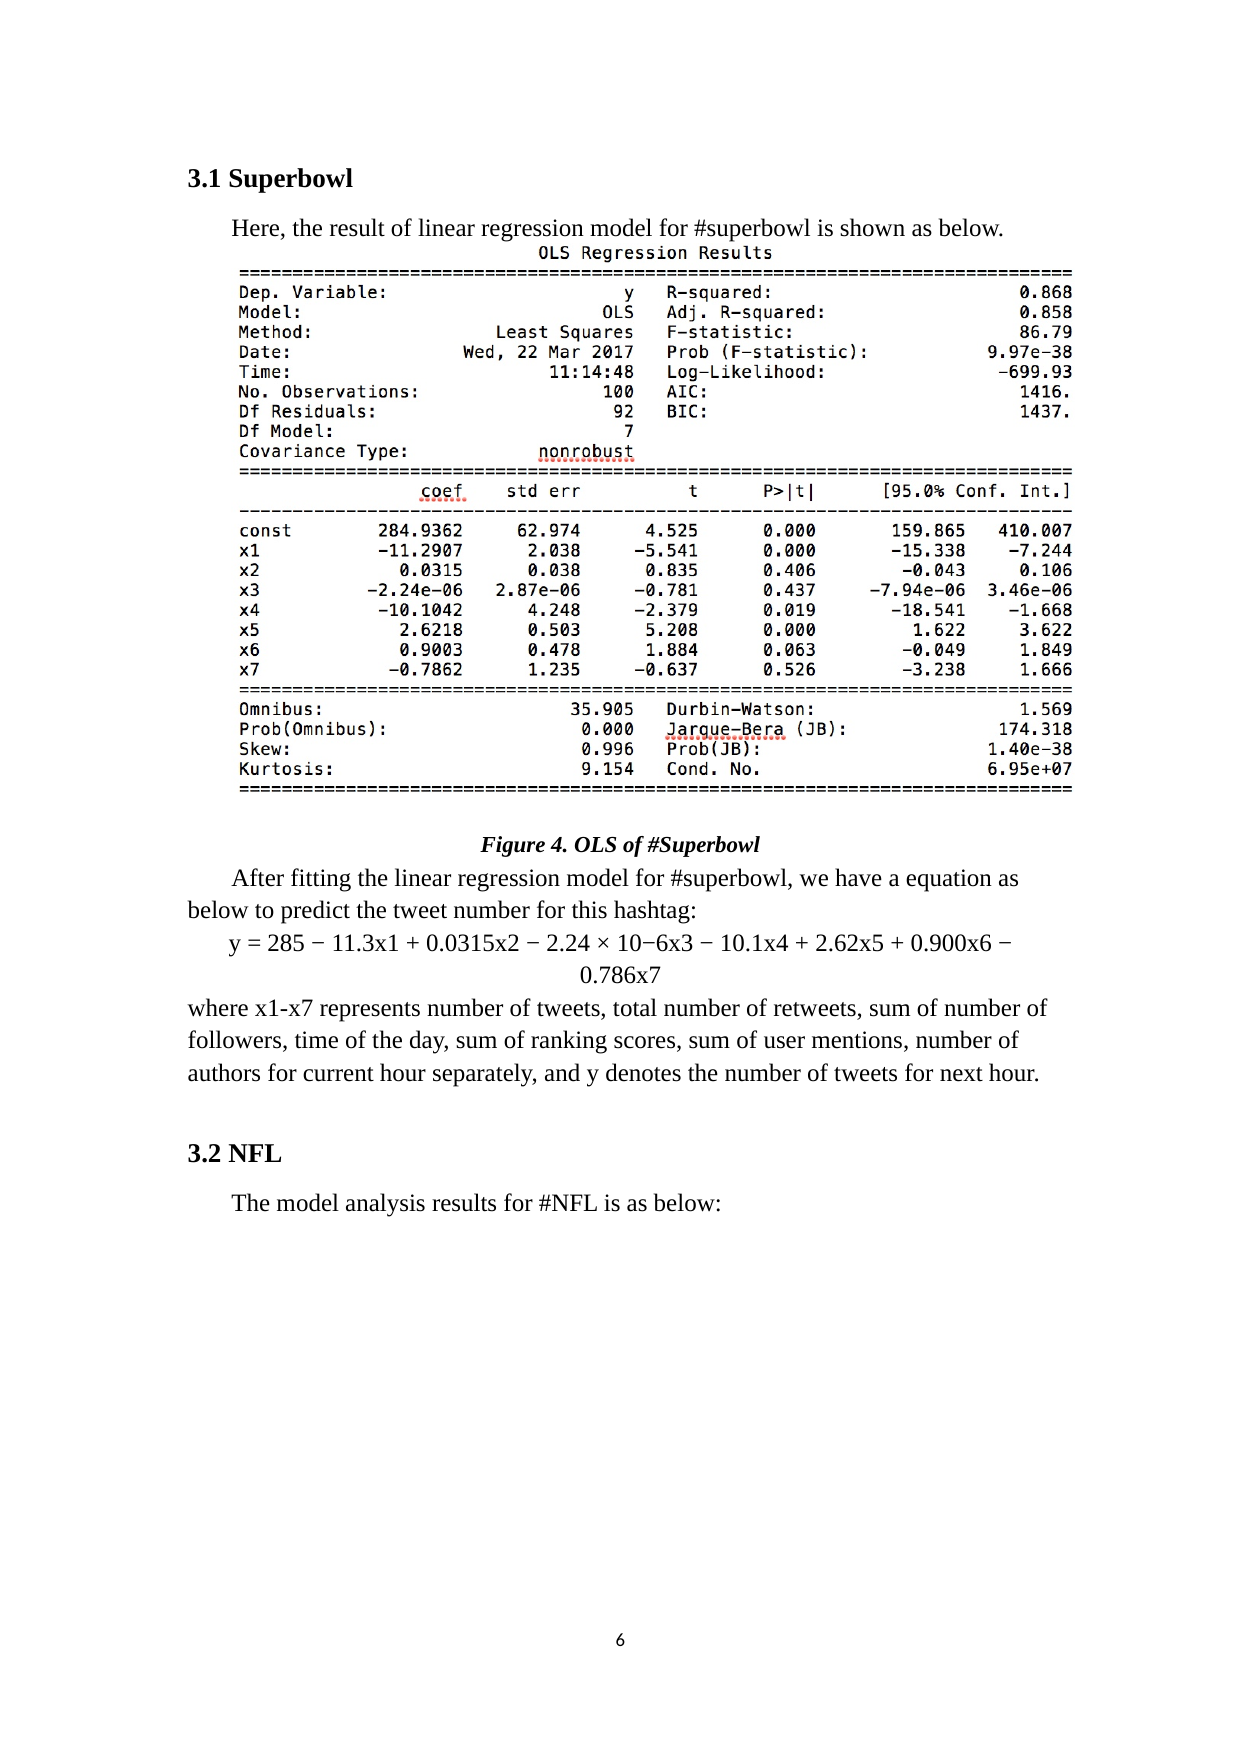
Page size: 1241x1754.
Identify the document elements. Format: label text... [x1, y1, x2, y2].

text Here, the result of linear regression model for #superbowl is shown as below. [187, 211, 1053, 243]
subtitle 3.1 Superbowl [187, 162, 1053, 194]
text The model analysis results for #NFL is as below: [187, 1186, 1053, 1218]
text y = 285 − 11.3x1 + 0.0315x2 − 2.24 × 10−6x3 − 10.1x4 + 2.62x5 + 0.900x6 − 0.786x7 [187, 926, 1053, 991]
subtitle 3.2 NFL [187, 1137, 1053, 1169]
text where x1-x7 represents number of tweets, total number of retweets, sum of number of followers, time of the day, sum of ranking scores, sum of user mentions, number of authors for current hour separately, and y denotes the number of tweets for next hour. [187, 991, 1053, 1088]
text Figure 4. OLS of #Superbowl [187, 828, 1053, 861]
picture [231, 243, 1097, 808]
text After fitting the linear regression model for #superbowl, we have a equation as below to predict the tweet number for this hashtag: [187, 861, 1053, 926]
